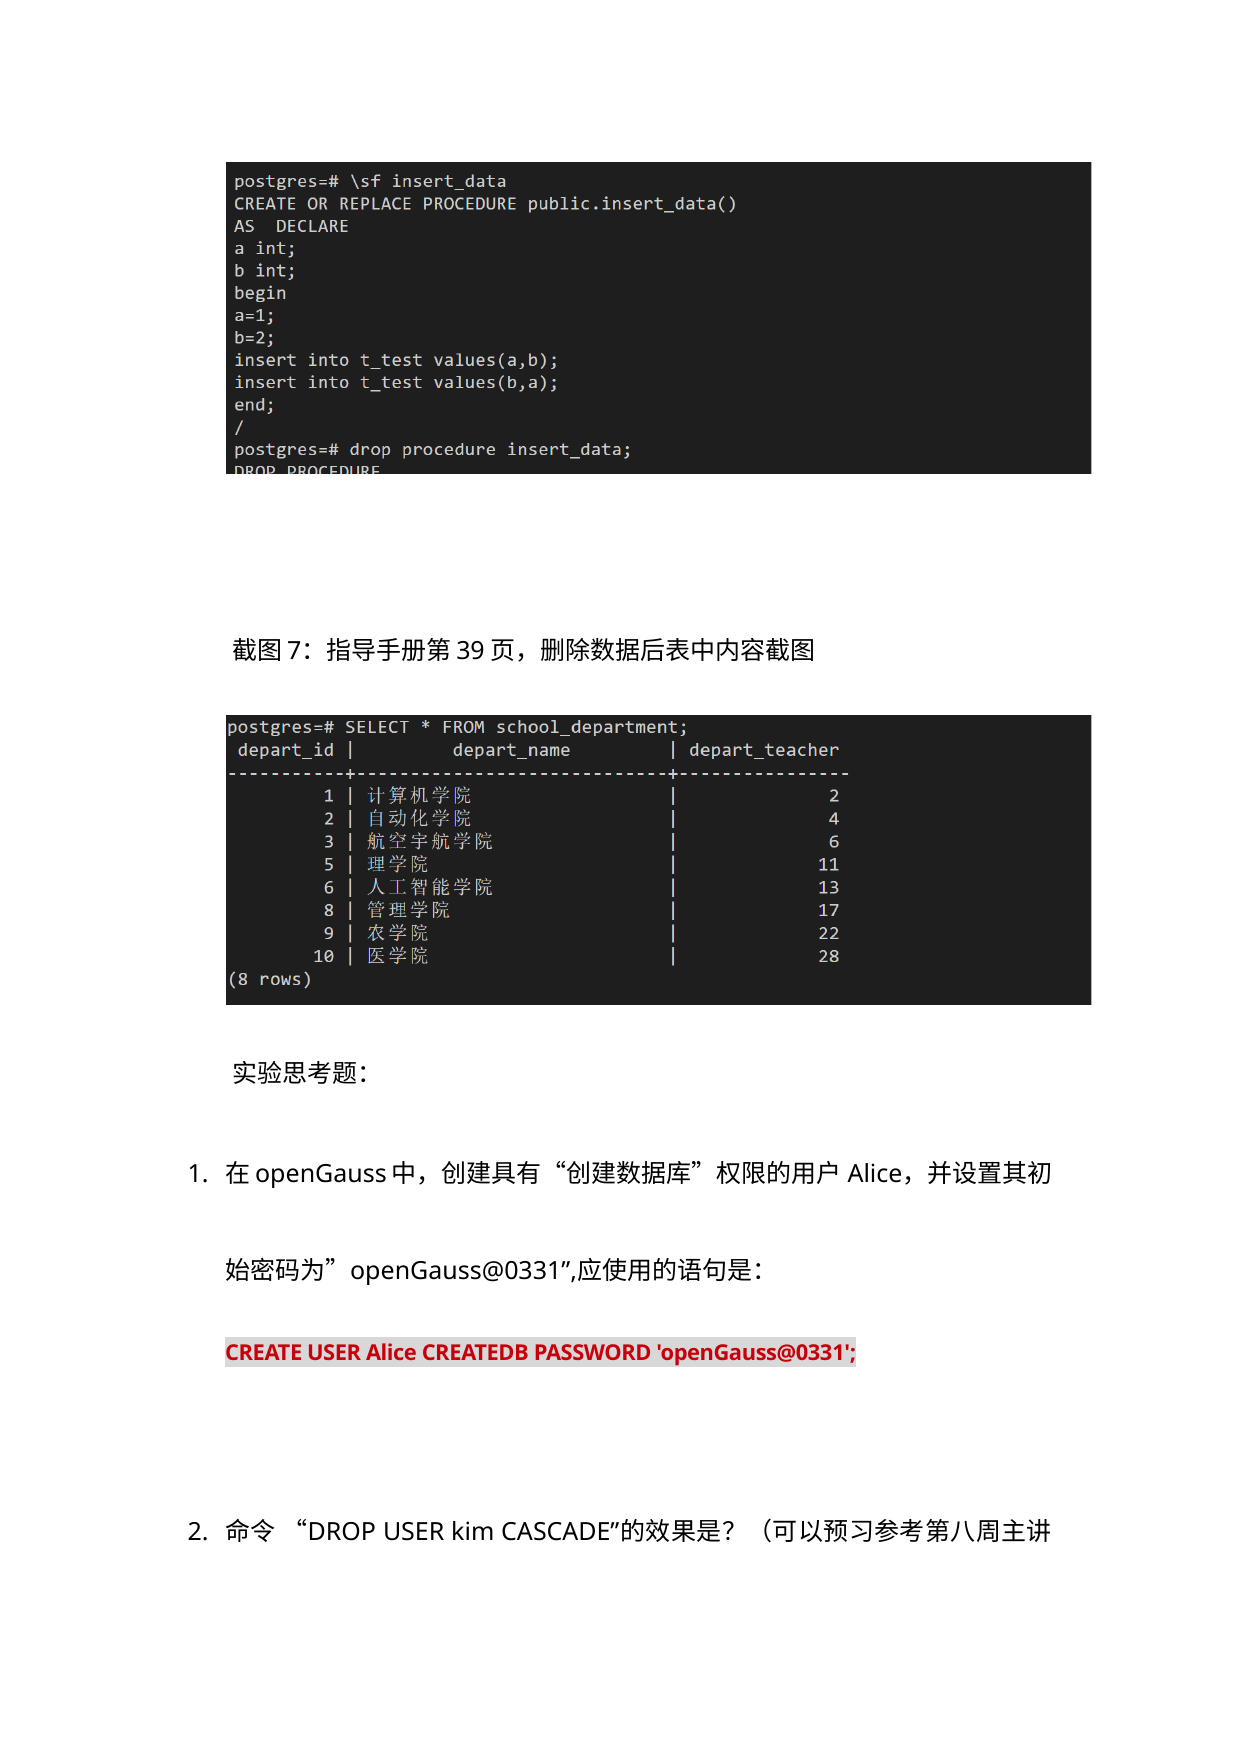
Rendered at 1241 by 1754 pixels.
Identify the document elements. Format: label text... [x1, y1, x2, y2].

list 在openGauss中，创建具有“创建数据库”权限的用户Alice，并设置其初始密码为”openGauss@0331”,应使用的语句是： [187, 1139, 1053, 1301]
picture [226, 715, 1092, 1005]
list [187, 1497, 1053, 1562]
picture [226, 162, 1092, 474]
list 实验思考题： [187, 1039, 1053, 1104]
list 截图7：指导手册第39页，删除数据后表中内容截图 [187, 616, 1053, 681]
list CREATE USER Alice CREATEDB PASSWORD 'openGauss@0331'; [225, 1336, 1053, 1368]
